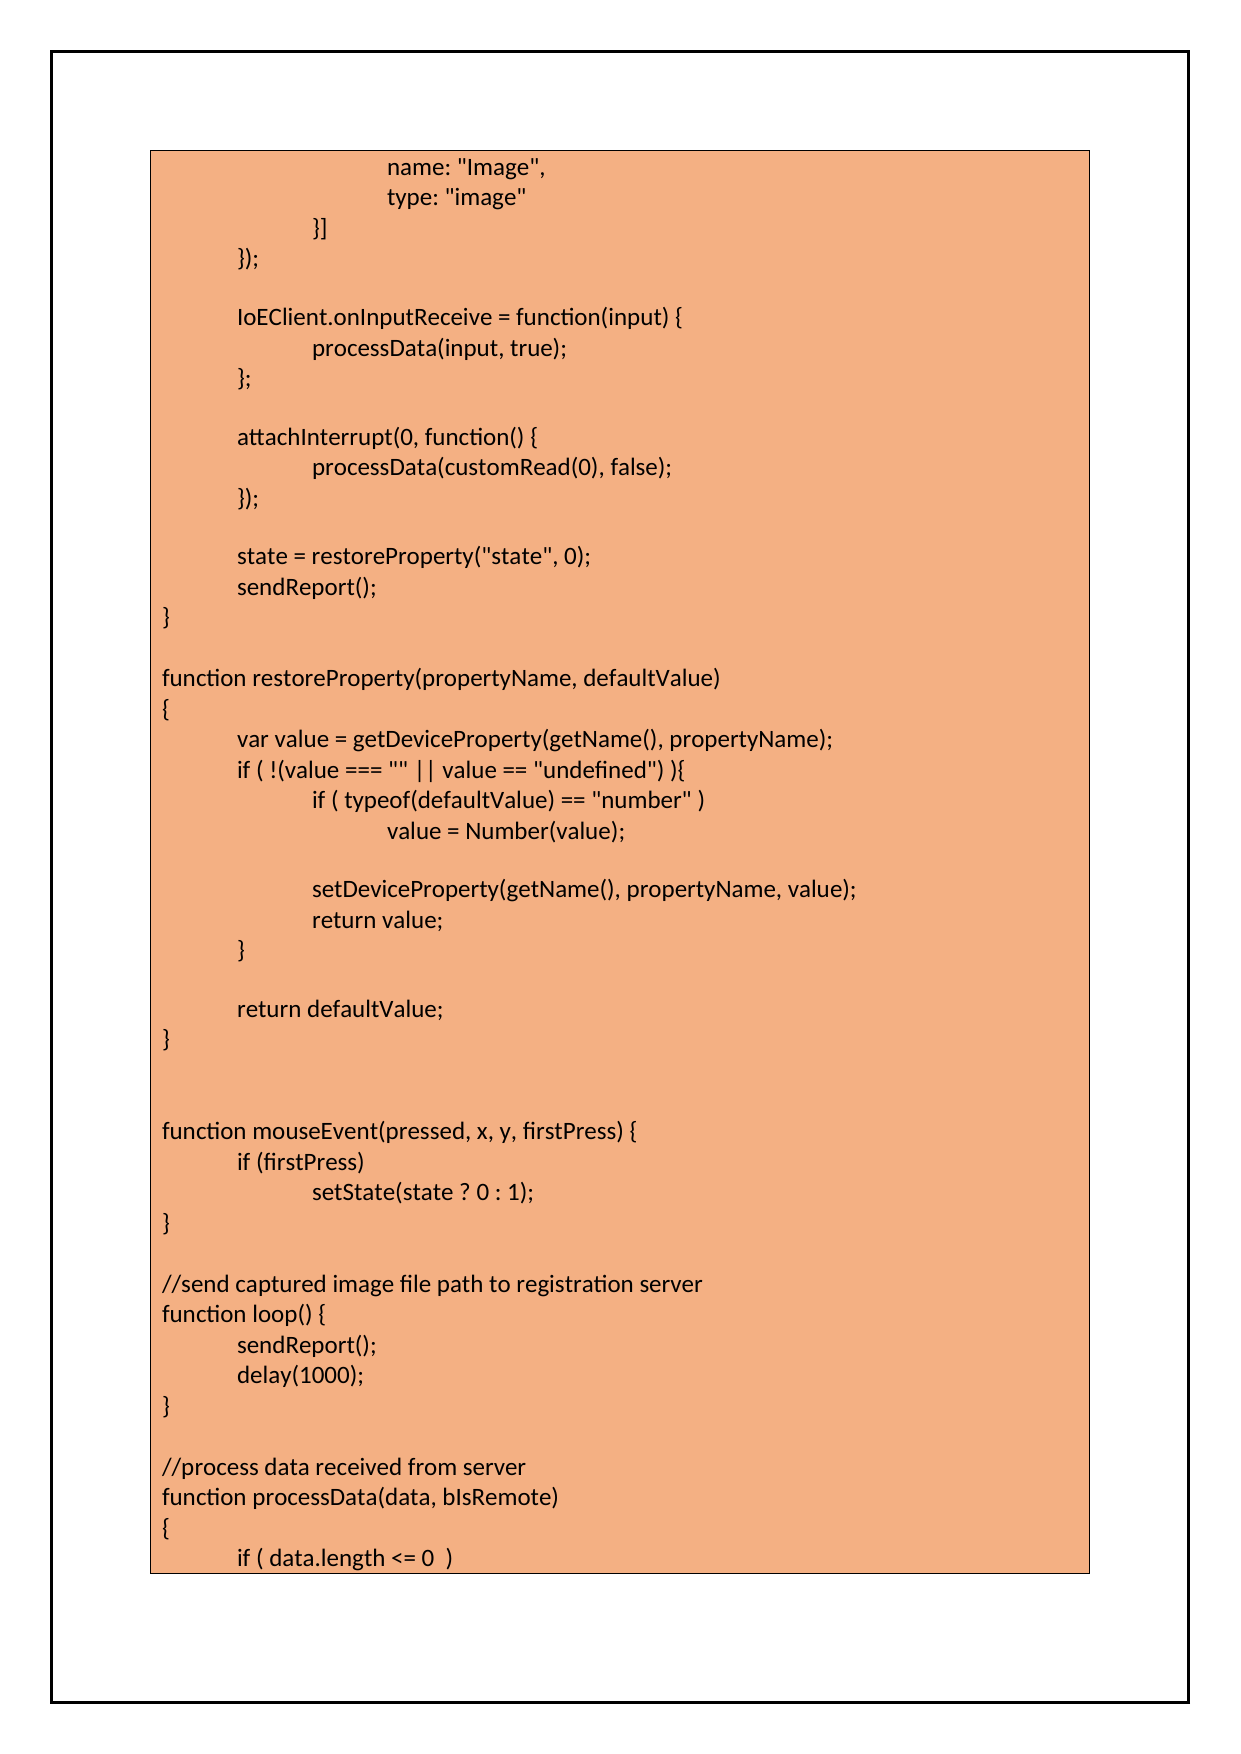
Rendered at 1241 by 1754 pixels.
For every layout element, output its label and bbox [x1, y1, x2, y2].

table_header [151, 151, 1089, 1573]
